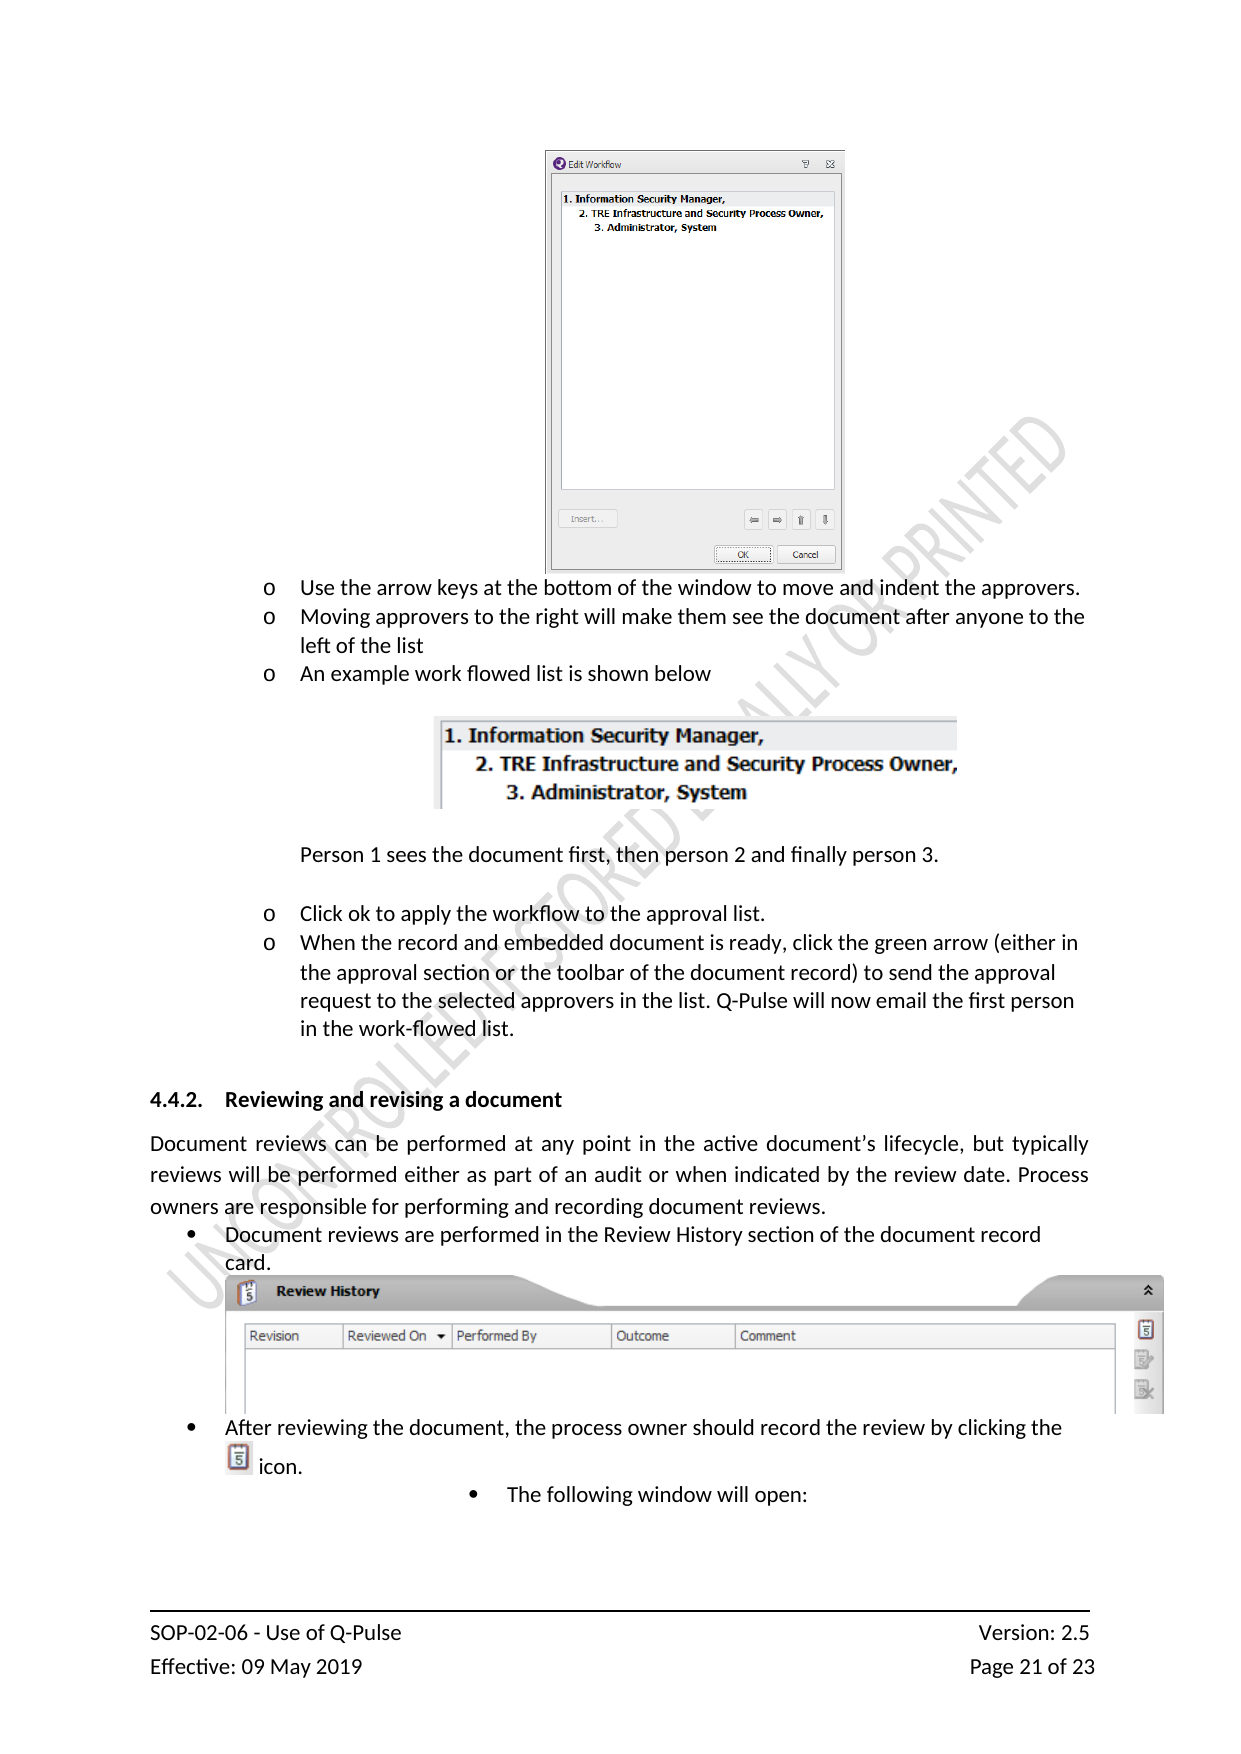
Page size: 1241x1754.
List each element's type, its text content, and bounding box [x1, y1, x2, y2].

list An example work flowed list is shown below [262, 659, 1090, 689]
picture [545, 150, 845, 574]
list Use the arrow keys at the bottom of the window to move and indent the approvers. [262, 573, 1090, 602]
list When the record and embedded document is ready, click the green arrow (either in the approval section or the toolbar of the document record) to send the approval request to the selected approvers in the list. Q-Pulse will now email the first person in the work-flowed list. [262, 928, 1090, 1042]
list After reviewing the document, the process owner should record the review by clicking the icon. [187, 1413, 1090, 1480]
list Moving approvers to the right will make them see the document after anyone to the left of the list [262, 602, 1090, 659]
picture [225, 1441, 254, 1475]
picture [225, 1275, 1164, 1414]
subtitle Reviewing and revising a document [150, 1086, 1090, 1113]
text Document reviews can be performed at any point in the active document’s lifecycle, but typically reviews will be performed either as part of an audit or when indicated by the review date. Process owners are responsible for performing and recording document reviews. [150, 1126, 1090, 1220]
list Click ok to apply the workflow to the approval list. [262, 899, 1090, 928]
picture [433, 716, 957, 809]
text Person 1 sees the document first, then person 2 and finally person 3. [300, 837, 1090, 868]
list The following window will open: [187, 1480, 1090, 1508]
